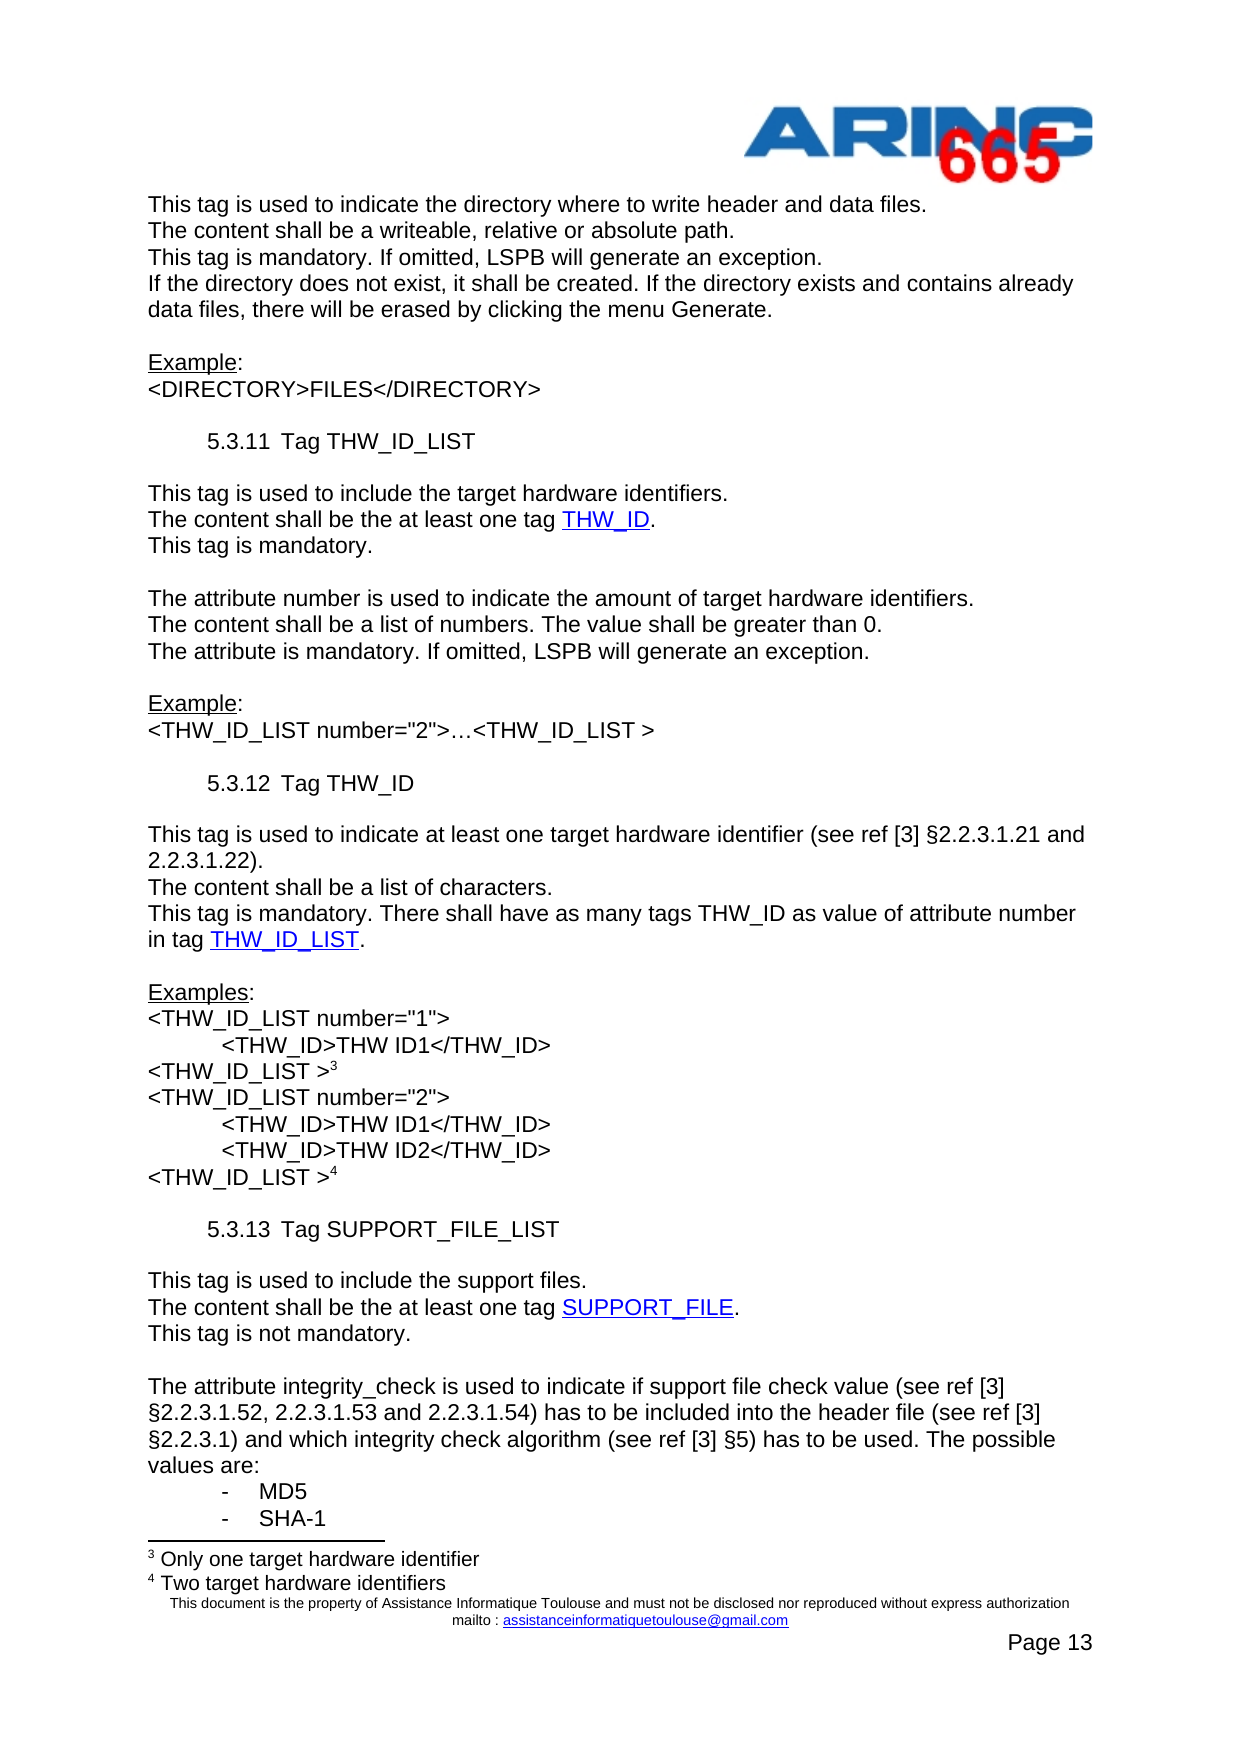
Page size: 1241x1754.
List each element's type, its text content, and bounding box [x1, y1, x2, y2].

text <THW_ID>THW ID1</THW_ID> [221, 1111, 1092, 1137]
text The attribute number is used to indicate the amount of target hardware identifiers. [148, 585, 1092, 611]
list SHA-1 [221, 1505, 1092, 1531]
text <THW_ID>THW ID2</THW_ID> [221, 1137, 1092, 1163]
text The content shall be a writeable, relative or absolute path. [148, 217, 1092, 244]
text Examples: [148, 979, 1092, 1005]
text Example: [148, 349, 1092, 376]
text This tag is used to include the target hardware identifiers. [148, 479, 1092, 506]
text The attribute integrity_check is used to indicate if support file check value (see ref [3] §2.2.3.1.52, 2.2.3.1.53 and 2.2.3.1.54) has to be included into the header file (see ref [3] §2.2.3.1) and which integrity check algorithm (see ref [3] §5) has to be used. The possible values are: [148, 1373, 1092, 1478]
text If the directory does not exist, it shall be created. If the directory exists and contains already data files, there will be erased by clicking the menu Generate. [148, 270, 1092, 323]
list MD5 [221, 1478, 1092, 1505]
text <THW_ID_LIST > [148, 1163, 1092, 1190]
text The content shall be a list of numbers. The value shall be greater than 0. [148, 611, 1092, 638]
text The content shall be a list of characters. [148, 873, 1092, 900]
text This tag is used to include the support files. [148, 1267, 1092, 1294]
text This tag is used to indicate the directory where to write header and data files. [148, 191, 1092, 217]
text <THW_ID>THW ID1</THW_ID> [221, 1032, 1092, 1058]
subtitle Tag SUPPORT_FILE_LIST [207, 1216, 1092, 1242]
text This tag is mandatory. [148, 532, 1092, 559]
text The content shall be the at least one tag SUPPORT_FILE. [148, 1294, 1092, 1320]
text Example: [148, 690, 1092, 717]
text <DIRECTORY>FILES</DIRECTORY> [148, 376, 1092, 402]
subtitle Tag THW_ID_LIST [207, 428, 1092, 454]
text This tag is used to indicate at least one target hardware identifier (see ref [3] §2.2.3.1.21 and 2.2.3.1.22). [148, 821, 1092, 873]
text This tag is mandatory. If omitted, LSPB will generate an exception. [148, 244, 1092, 270]
text The content shall be the at least one tag THW_ID. [148, 506, 1092, 532]
text The attribute is mandatory. If omitted, LSPB will generate an exception. [148, 638, 1092, 664]
text <THW_ID_LIST number="2"> [148, 1084, 1092, 1111]
picture [744, 73, 1093, 191]
text <THW_ID_LIST number="2">…<THW_ID_LIST > [148, 717, 1092, 743]
text <THW_ID_LIST number="1"> [148, 1005, 1092, 1032]
text This tag is not mandatory. [148, 1320, 1092, 1347]
text <THW_ID_LIST > [148, 1058, 1092, 1084]
subtitle Tag THW_ID [207, 769, 1092, 796]
text This tag is mandatory. There shall have as many tags THW_ID as value of attribute number in tag THW_ID_LIST. [148, 900, 1092, 953]
